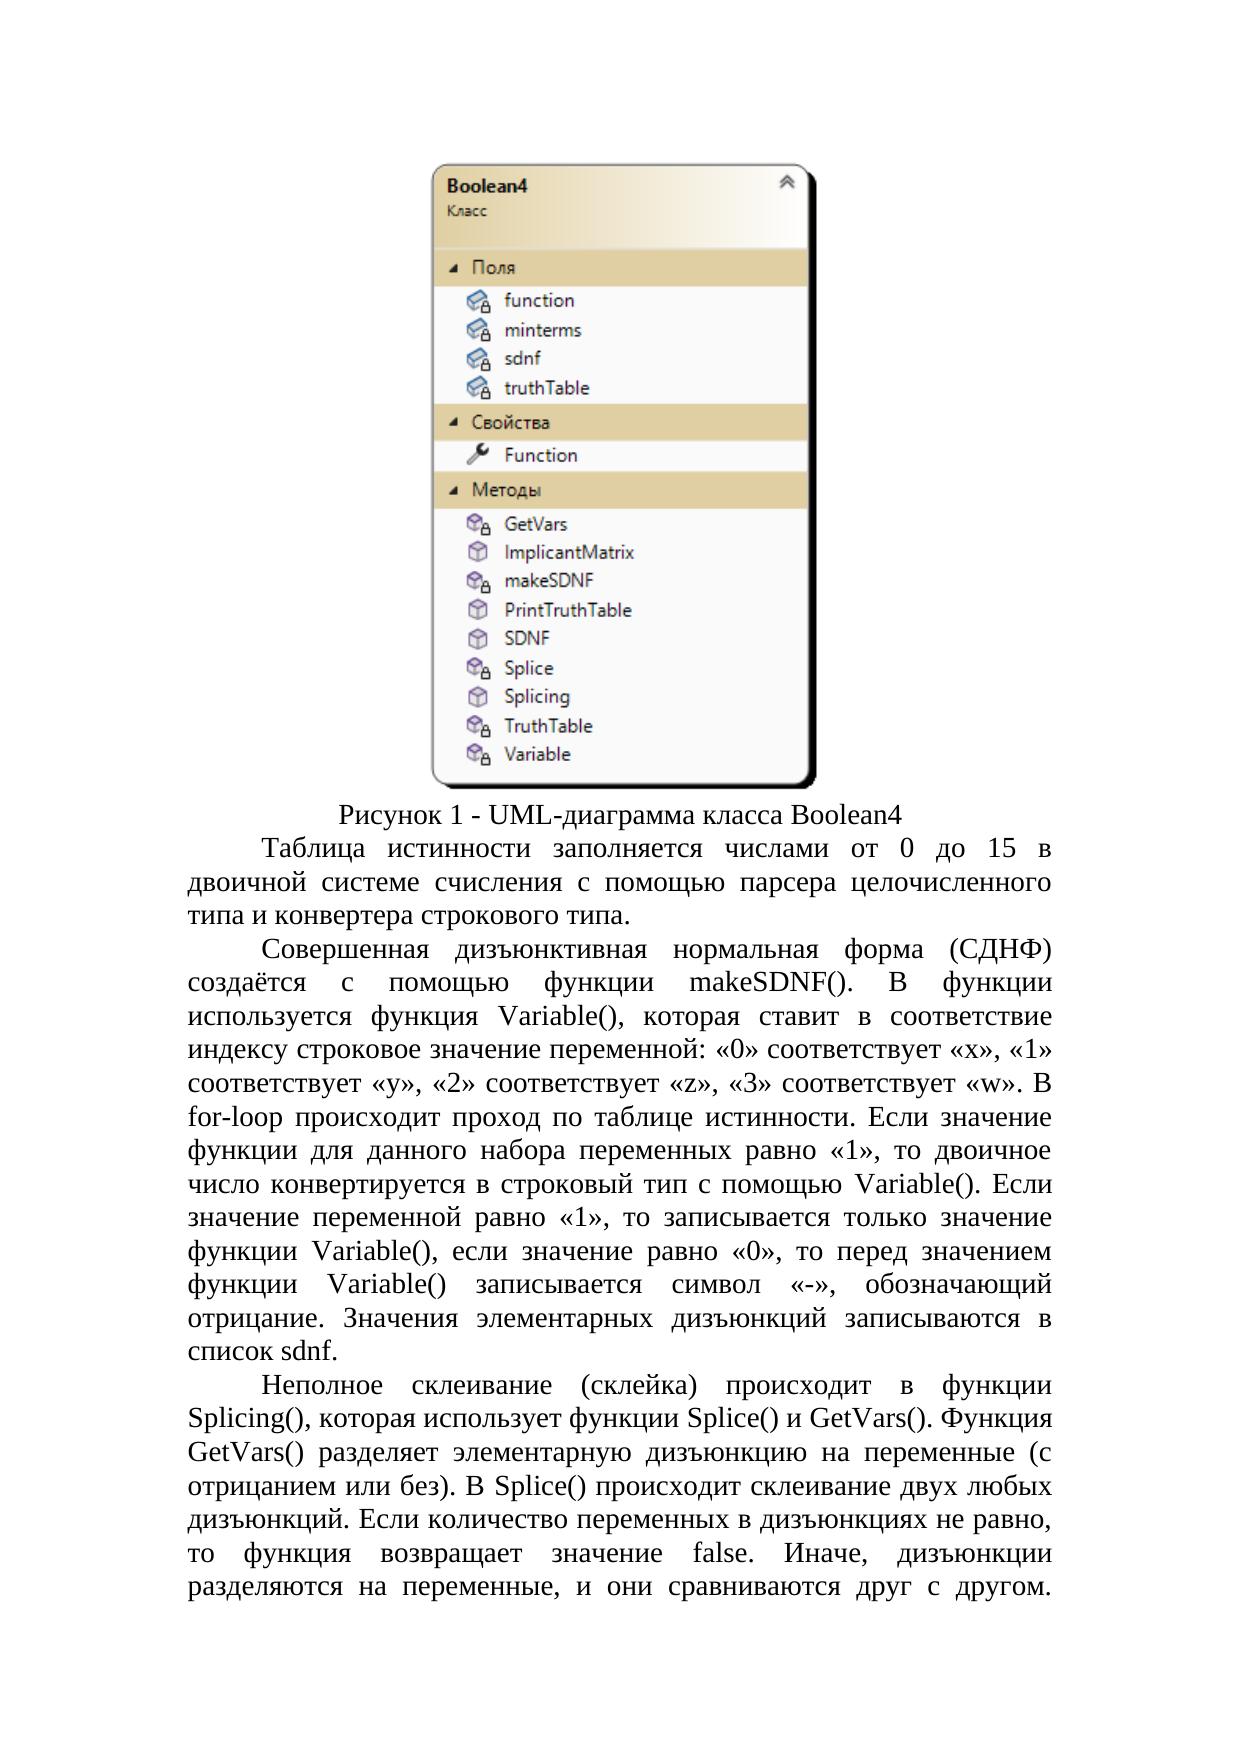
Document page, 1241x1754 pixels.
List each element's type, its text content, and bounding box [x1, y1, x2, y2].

picture [417, 150, 823, 797]
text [187, 1367, 1053, 1602]
text Рисунок 1 - UML-диаграмма класса Boolean4 [187, 797, 1053, 830]
text Совершенная дизъюнктивная нормальная форма (СДНФ) создаётся с помощью функции makeSDNF(). В функции используется функция Variable(), которая ставит в соответствие индексу строковое значение переменной: «0» соответствует «x», «1» соответствует «y», «2» соответствует «z», «3» соответствует «w». В for-loop происходит проход по таблице истинности. Если значение функции для данного набора переменных равно «1», то двоичное число конвертируется в строковый тип с помощью Variable(). Если значение переменной равно «1», то записывается только значение функции Variable(), если значение равно «0», то перед значением функции Variable() записывается символ «-», обозначающий отрицание. Значения элементарных дизъюнкций записываются в список sdnf. [187, 931, 1053, 1367]
text Таблица истинности заполняется числами от 0 до 15 в двоичной системе счисления с помощью парсера целочисленного типа и конвертера строкового типа. [187, 830, 1053, 931]
